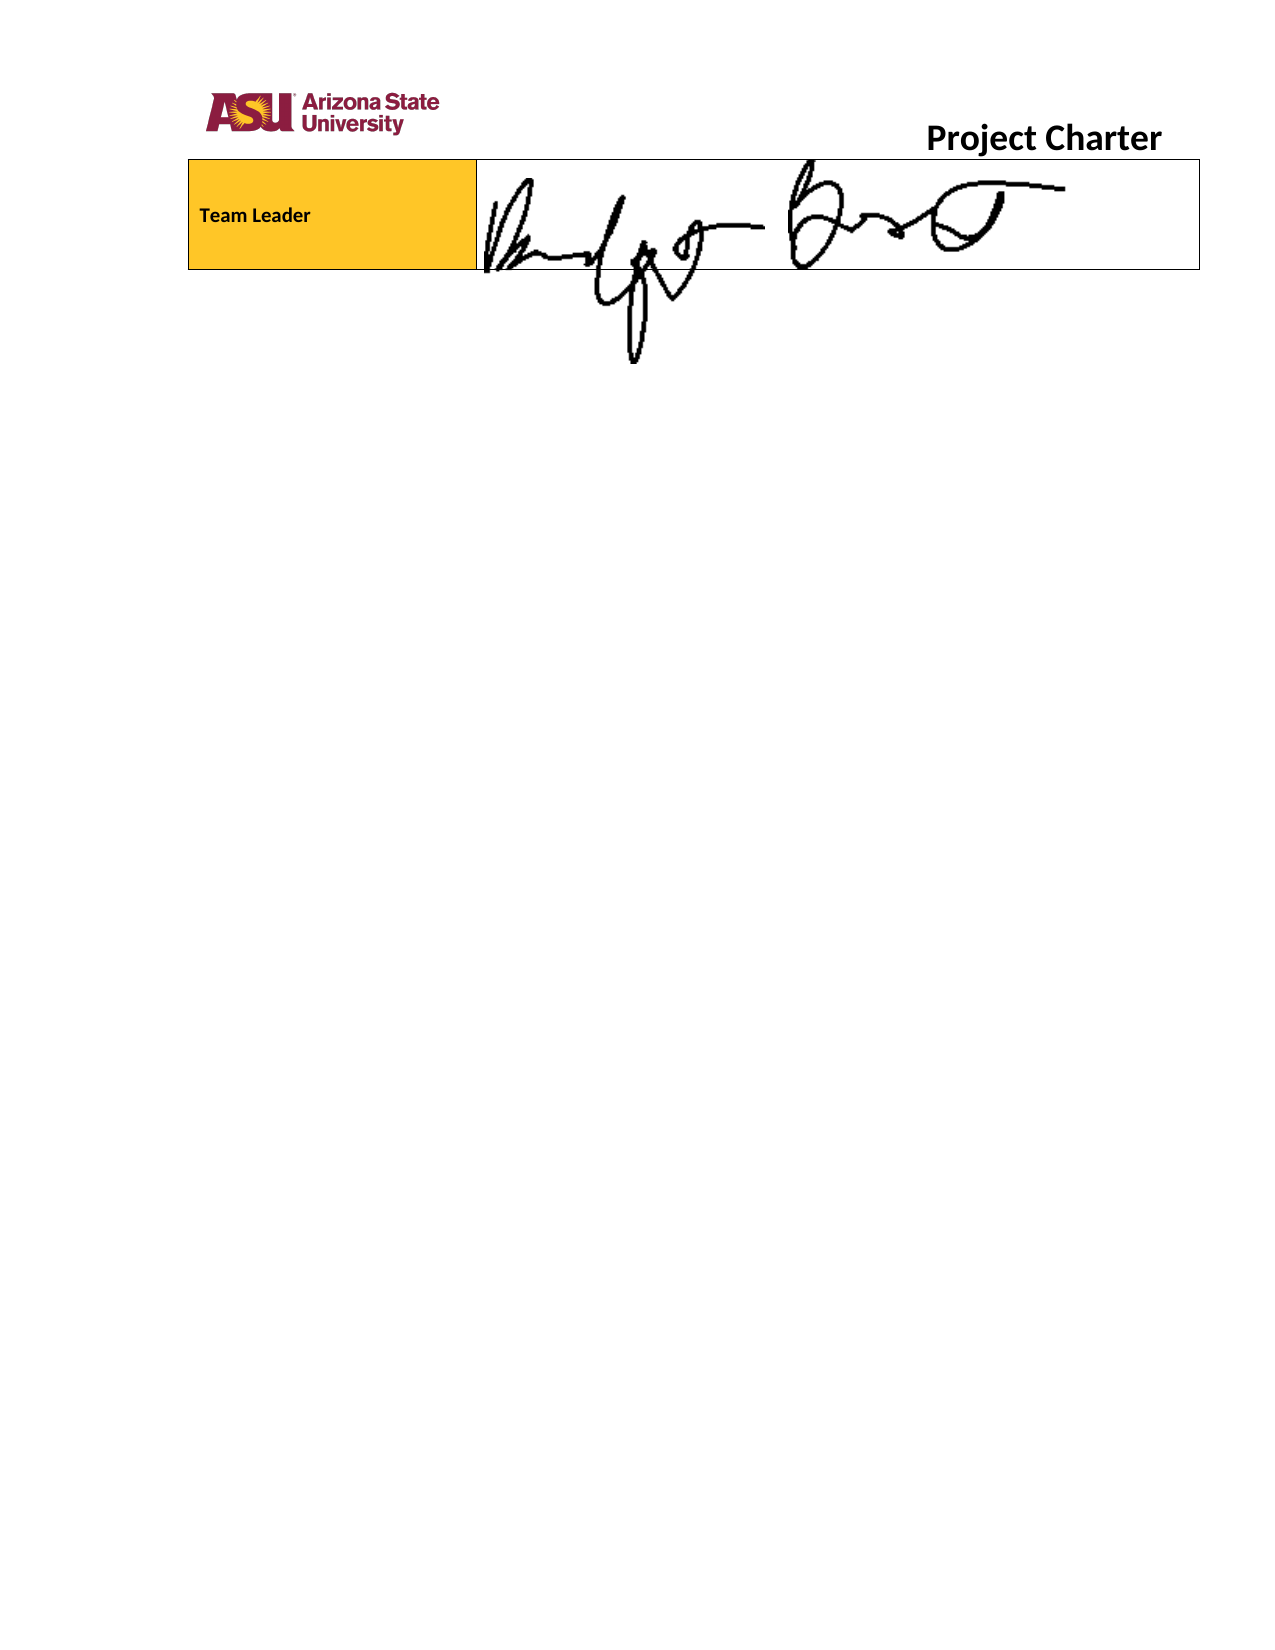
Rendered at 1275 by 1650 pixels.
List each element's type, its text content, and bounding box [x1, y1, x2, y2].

picture [788, 159, 1067, 269]
picture [187, 75, 458, 150]
table_cell Team Leader [189, 160, 476, 269]
table_cell [477, 160, 788, 269]
picture [484, 178, 765, 364]
table_cell [1067, 160, 1199, 269]
